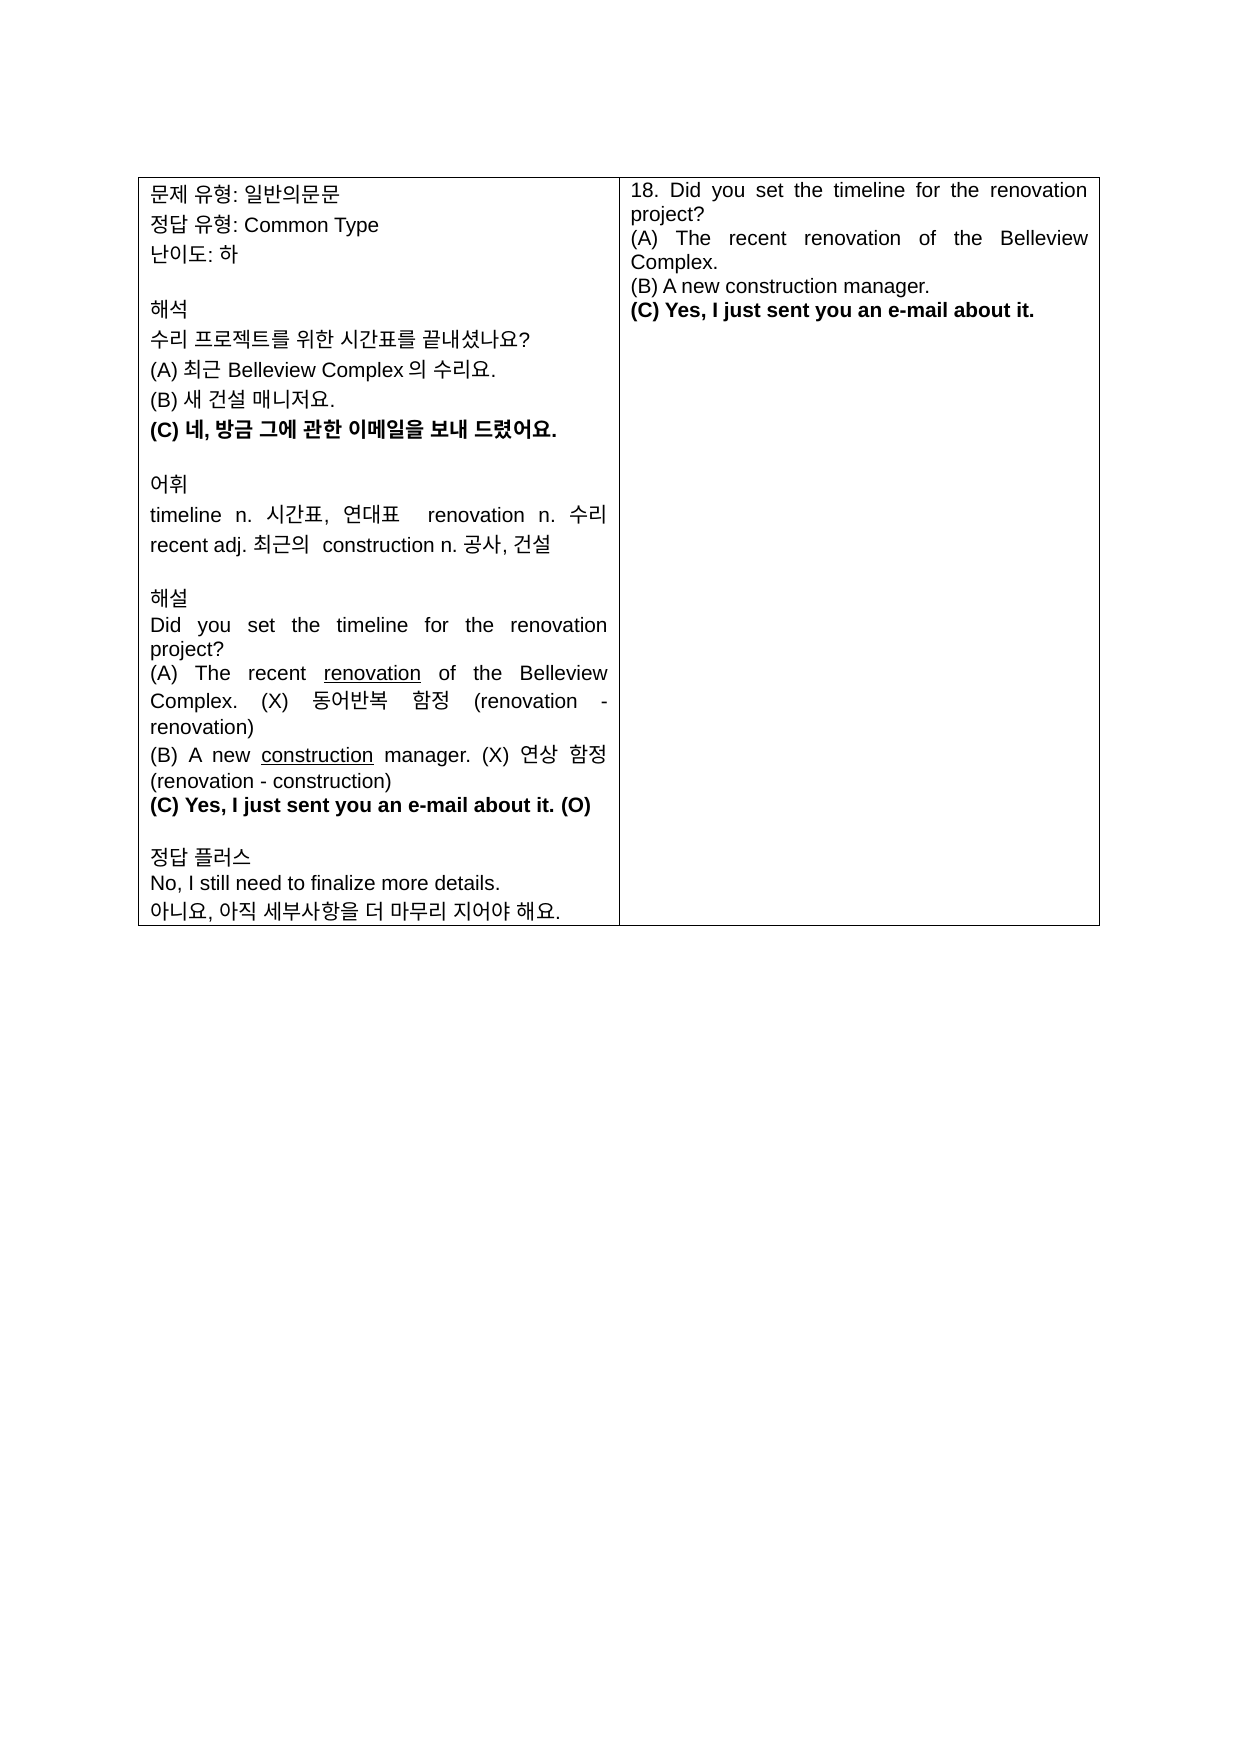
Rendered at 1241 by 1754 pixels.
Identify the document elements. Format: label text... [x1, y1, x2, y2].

table_header 18. Did you set the timeline for the renovation project? (A) The recent renovation of the Belleview Complex. (B) A new construction manager. (C) Yes, I just sent you an e-mail about it. [620, 178, 1099, 925]
table_header 문제 유형: 일반의문문 정답 유형: Common Type 난이도: 하 해석 수리 프로젝트를 위한 시간표를 끝내셨나요? (A) 최근 Belleview Complex의 수리요. (B) 새 건설 매니저요. (C) 네, 방금 그에 관한 이메일을 보내 드렸어요. 어휘 timeline n. 시간표, 연대표 renovation n. 수리 recent adj. 최근의 construction n. 공사, 건설 해설 Did you set the timeline for the renovation project? (A) The recent renovation of the Belleview Complex. (X) 동어반복 함정 (renovation - renovation) (B) A new construction manager. (X) 연상 함정 (renovation - construction) (C) Yes, I just sent you an e-mail about it. (O) 정답 플러스 No, I still need to finalize more details. 아니요, 아직 세부사항을 더 마무리 지어야 해요. [139, 178, 619, 925]
